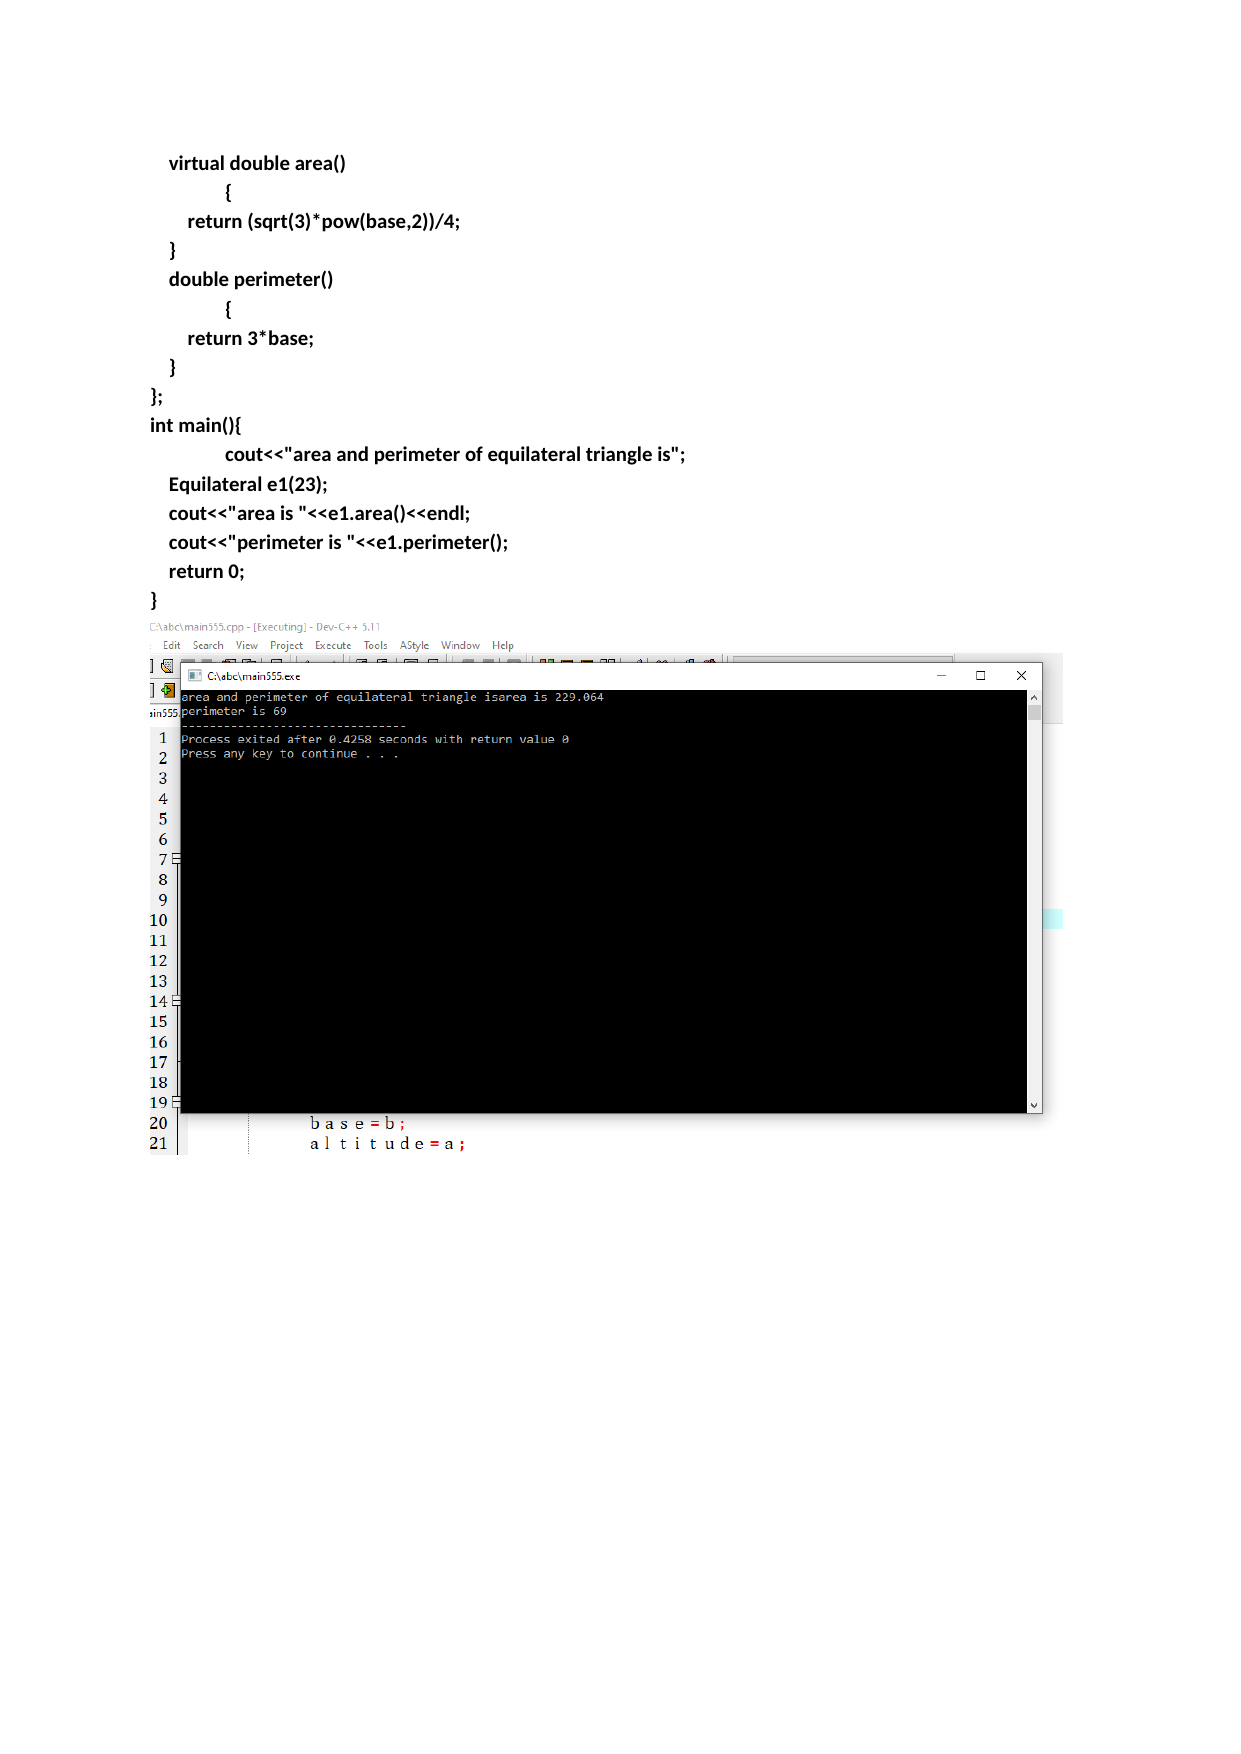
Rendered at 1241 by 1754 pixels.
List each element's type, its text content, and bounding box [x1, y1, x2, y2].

text double perimeter() [150, 267, 1090, 292]
text int main(){ [150, 412, 1090, 438]
picture [150, 616, 1063, 1155]
text } [150, 354, 1090, 379]
text virtual double area() [150, 150, 1090, 175]
text { [150, 179, 1090, 204]
text }; [150, 383, 1090, 409]
text cout<<"area is "<<e1.area()<<endl; [150, 500, 1090, 525]
text cout<<"perimeter is "<<e1.perimeter(); [150, 529, 1090, 554]
text } [150, 237, 1090, 263]
text Equilateral e1(23); [150, 471, 1090, 496]
text return 3*base; [150, 325, 1090, 350]
text cout<<"area and perimeter of equilateral triangle is"; [150, 442, 1090, 467]
text return 0; [150, 558, 1090, 584]
text return (sqrt(3)*pow(base,2))/4; [150, 208, 1090, 234]
text } [150, 587, 1090, 613]
text { [150, 296, 1090, 321]
